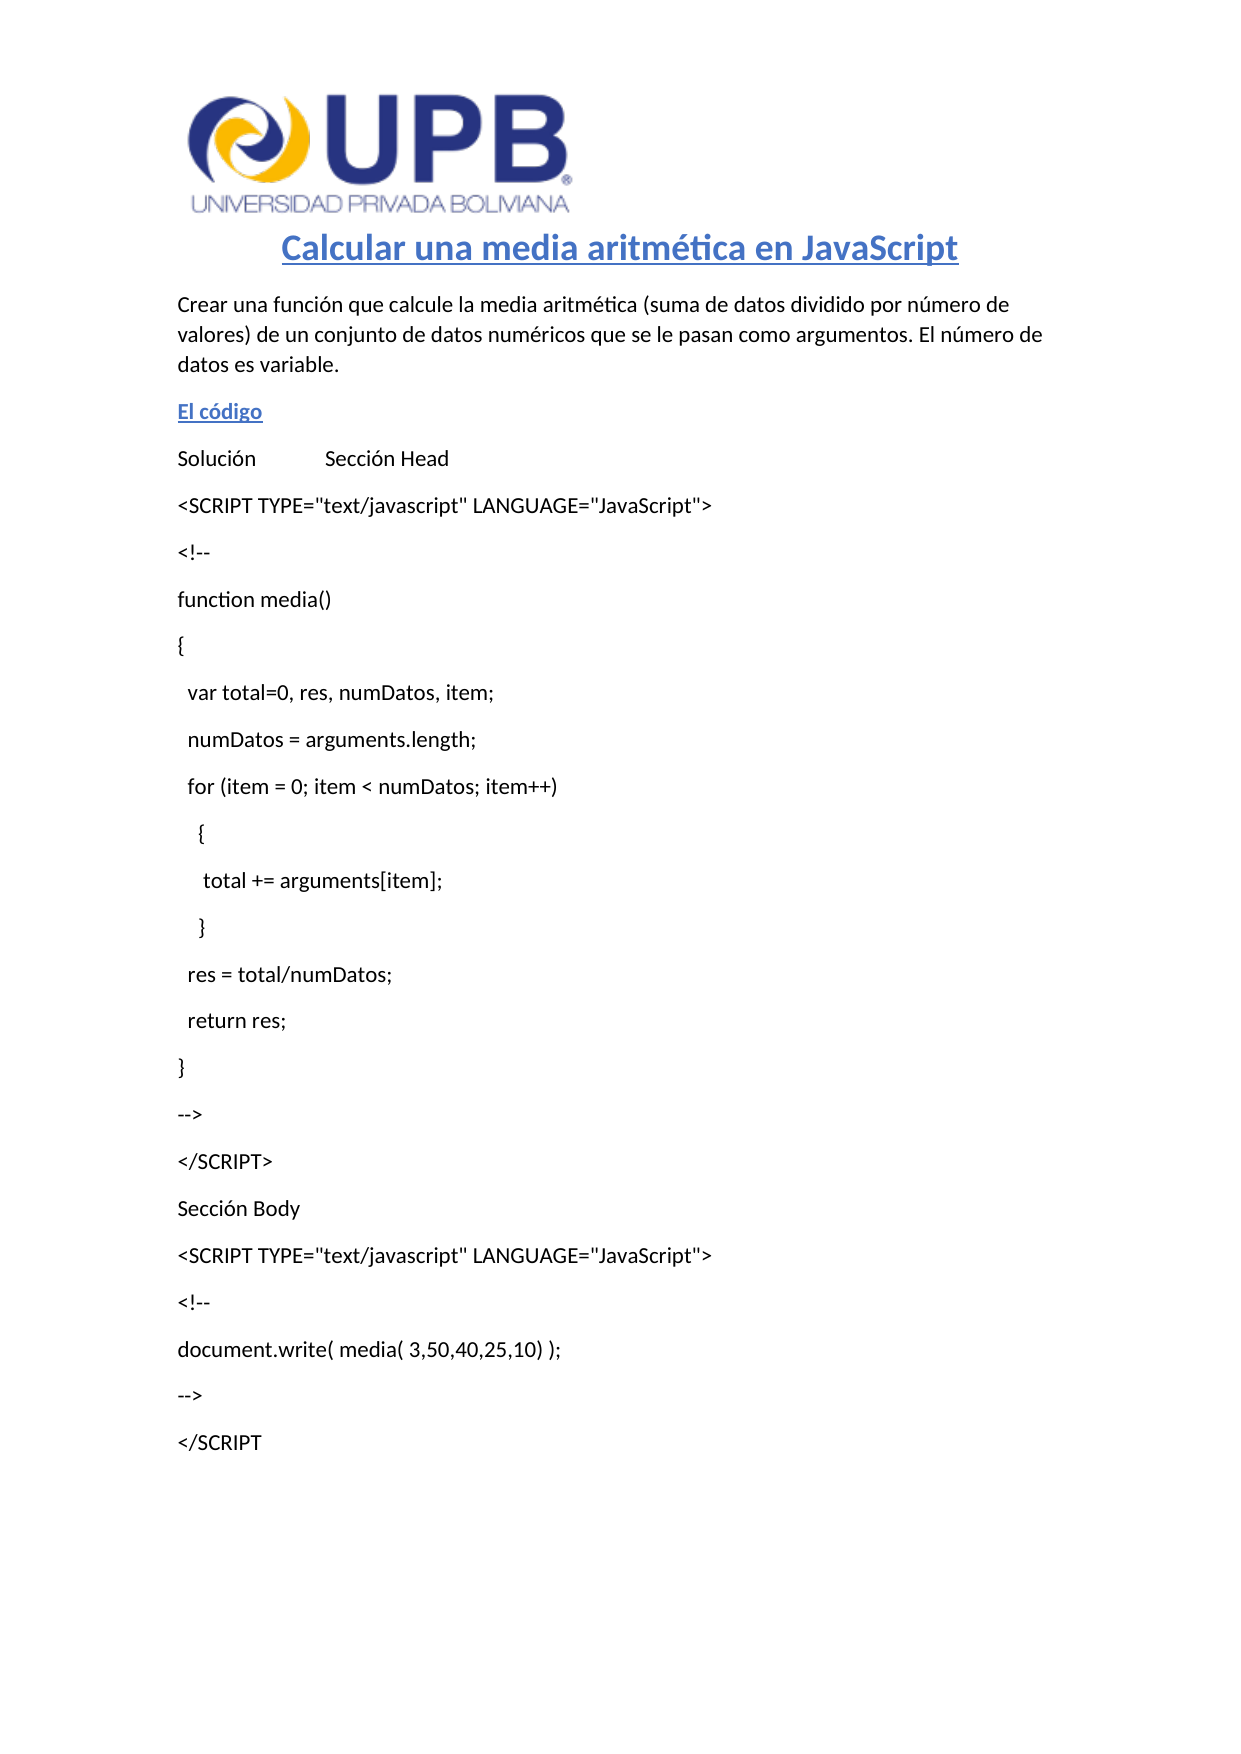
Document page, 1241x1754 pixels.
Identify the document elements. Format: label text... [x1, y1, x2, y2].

text </SCRIPT> [177, 1147, 1063, 1175]
text var total=0, res, numDatos, item; [177, 678, 1063, 706]
text document.write( media( 3,50,40,25,10) ); [177, 1335, 1063, 1363]
text res = total/numDatos; [177, 960, 1063, 988]
text return res; [177, 1007, 1063, 1034]
text <!-- [177, 538, 1063, 566]
text --> [177, 1100, 1063, 1128]
text Sección Body [177, 1194, 1063, 1222]
text } [177, 1053, 1063, 1081]
text </SCRIPT [177, 1428, 1063, 1456]
text Solución Sección Head [177, 444, 1063, 472]
text } [177, 913, 1063, 941]
text Crear una función que calcule la media aritmética (suma de datos dividido por número de valores) de un conjunto de datos numéricos que se le pasan como argumentos. El número de datos es variable. [177, 290, 1063, 378]
picture [177, 73, 582, 224]
text Calcular una media aritmética en JavaScript [177, 224, 1063, 269]
text { [177, 819, 1063, 847]
text { [177, 632, 1063, 659]
text <SCRIPT TYPE="text/javascript" LANGUAGE="JavaScript"> [177, 491, 1063, 519]
text for (item = 0; item < numDatos; item++) [177, 772, 1063, 800]
text <!-- [177, 1288, 1063, 1316]
text numDatos = arguments.length; [177, 725, 1063, 753]
text --> [177, 1382, 1063, 1409]
text total += arguments[item]; [177, 866, 1063, 894]
text El código [177, 397, 1063, 425]
text function media() [177, 585, 1063, 613]
text <SCRIPT TYPE="text/javascript" LANGUAGE="JavaScript"> [177, 1241, 1063, 1269]
